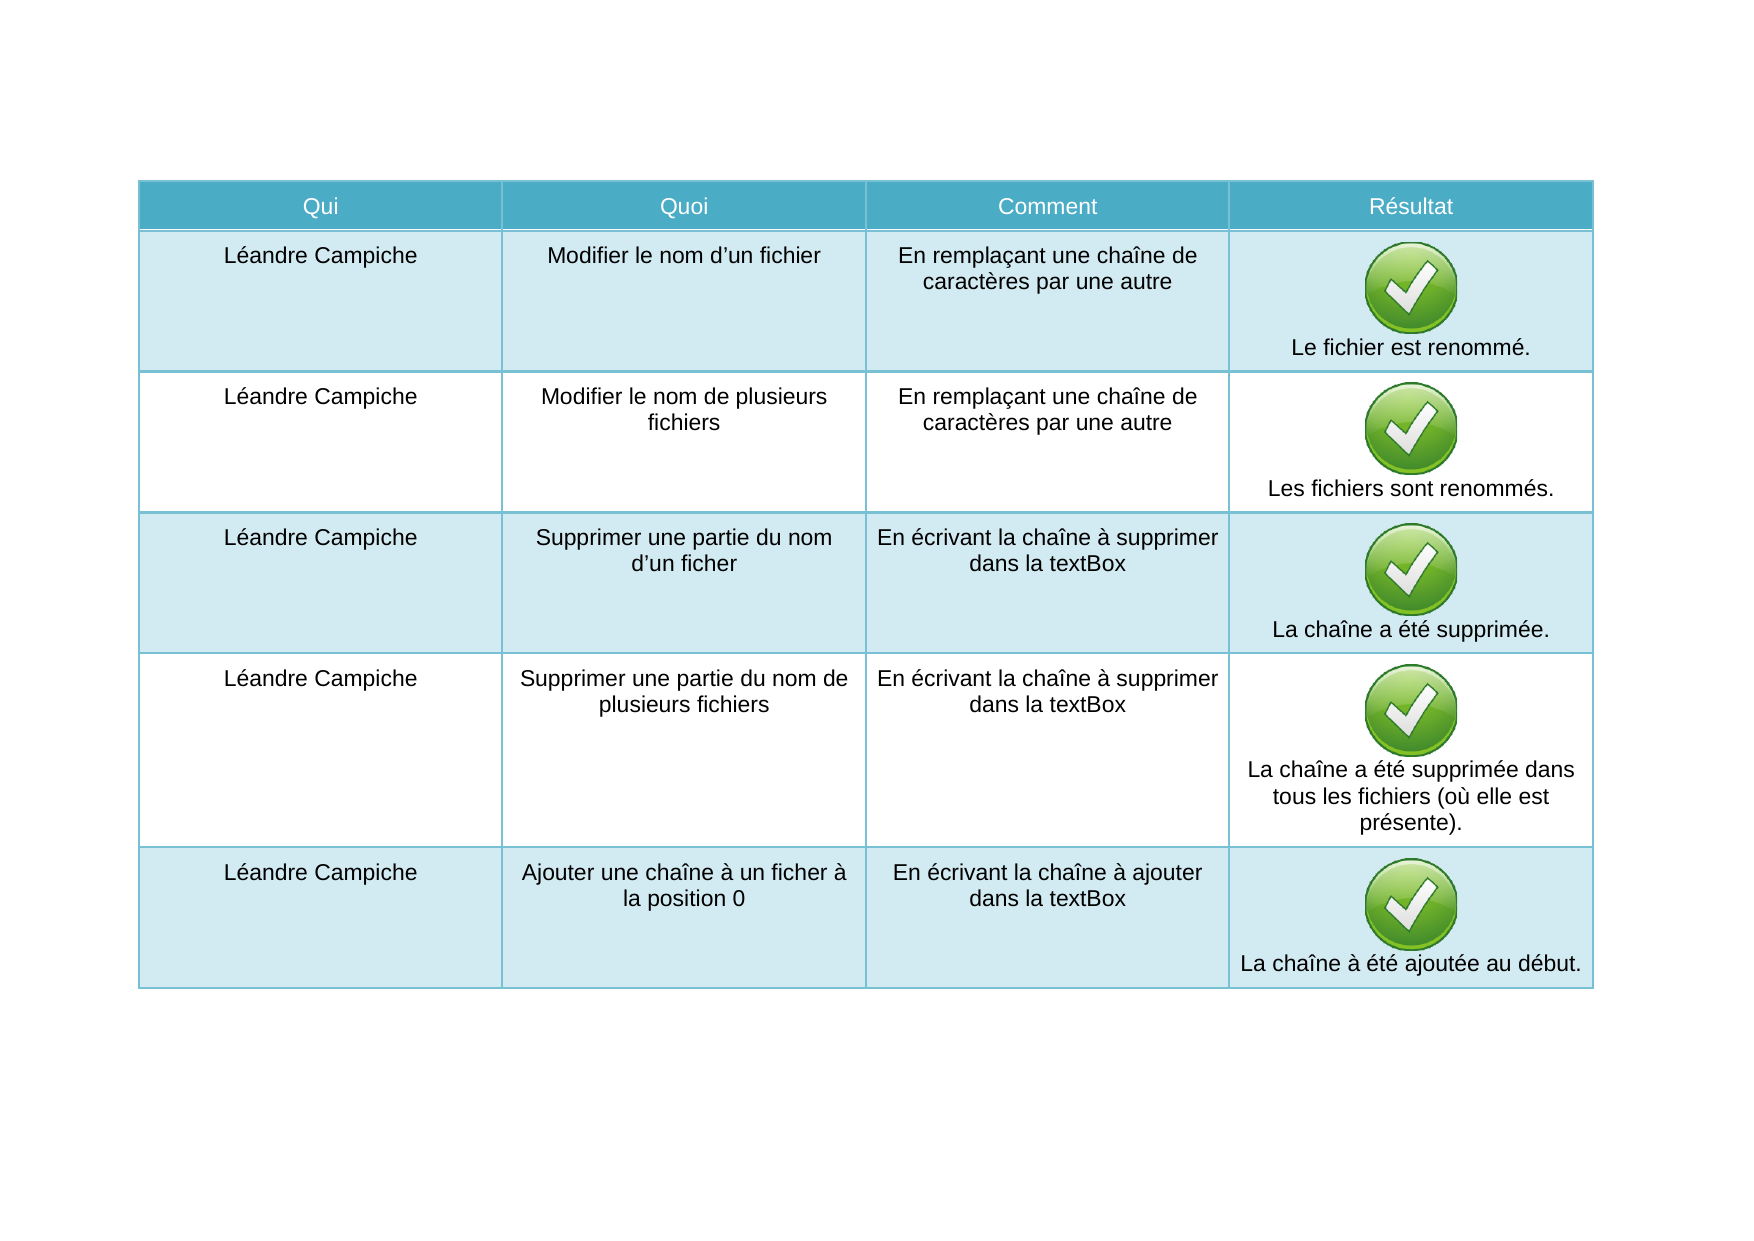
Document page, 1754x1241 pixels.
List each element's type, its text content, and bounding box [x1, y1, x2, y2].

table_cell Supprimer une partie du nom de plusieurs fichiers [503, 654, 865, 846]
table_header Résultat [1230, 182, 1592, 229]
table_cell En écrivant la chaîne à supprimer dans la textBox [867, 514, 1228, 652]
table_cell En remplaçant une chaîne de caractères par une autre [867, 232, 1228, 370]
table_header Comment [867, 182, 1228, 229]
picture [1365, 242, 1458, 334]
picture [1365, 382, 1458, 475]
table_header Quoi [503, 182, 865, 229]
table_cell Les fichiers sont renommés. [1230, 373, 1592, 511]
table_cell Léandre Campiche [140, 848, 501, 987]
table_cell La chaîne à été ajoutée au début. [1230, 848, 1592, 987]
table_cell Ajouter une chaîne à un ficher à la position 0 [503, 848, 865, 987]
picture [1365, 858, 1458, 951]
table_cell Léandre Campiche [140, 514, 501, 652]
table_cell La chaîne a été supprimée. [1230, 514, 1592, 652]
table_header Qui [140, 182, 501, 229]
table_cell En remplaçant une chaîne de caractères par une autre [867, 373, 1228, 511]
table_cell Supprimer une partie du nom d’un ficher [503, 514, 865, 652]
picture [1365, 523, 1458, 616]
table_cell Modifier le nom d’un fichier [503, 232, 865, 370]
table_cell Modifier le nom de plusieurs fichiers [503, 373, 865, 511]
table_cell Léandre Campiche [140, 654, 501, 846]
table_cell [867, 848, 1228, 987]
table_cell Le fichier est renommé. [1230, 232, 1592, 370]
picture [1365, 664, 1458, 757]
table_cell En écrivant la chaîne à supprimer dans la textBox [867, 654, 1228, 846]
table_cell Léandre Campiche [140, 232, 501, 370]
table_cell Léandre Campiche [140, 373, 501, 511]
table_cell La chaîne a été supprimée dans tous les fichiers (où elle est présente). [1230, 654, 1592, 846]
